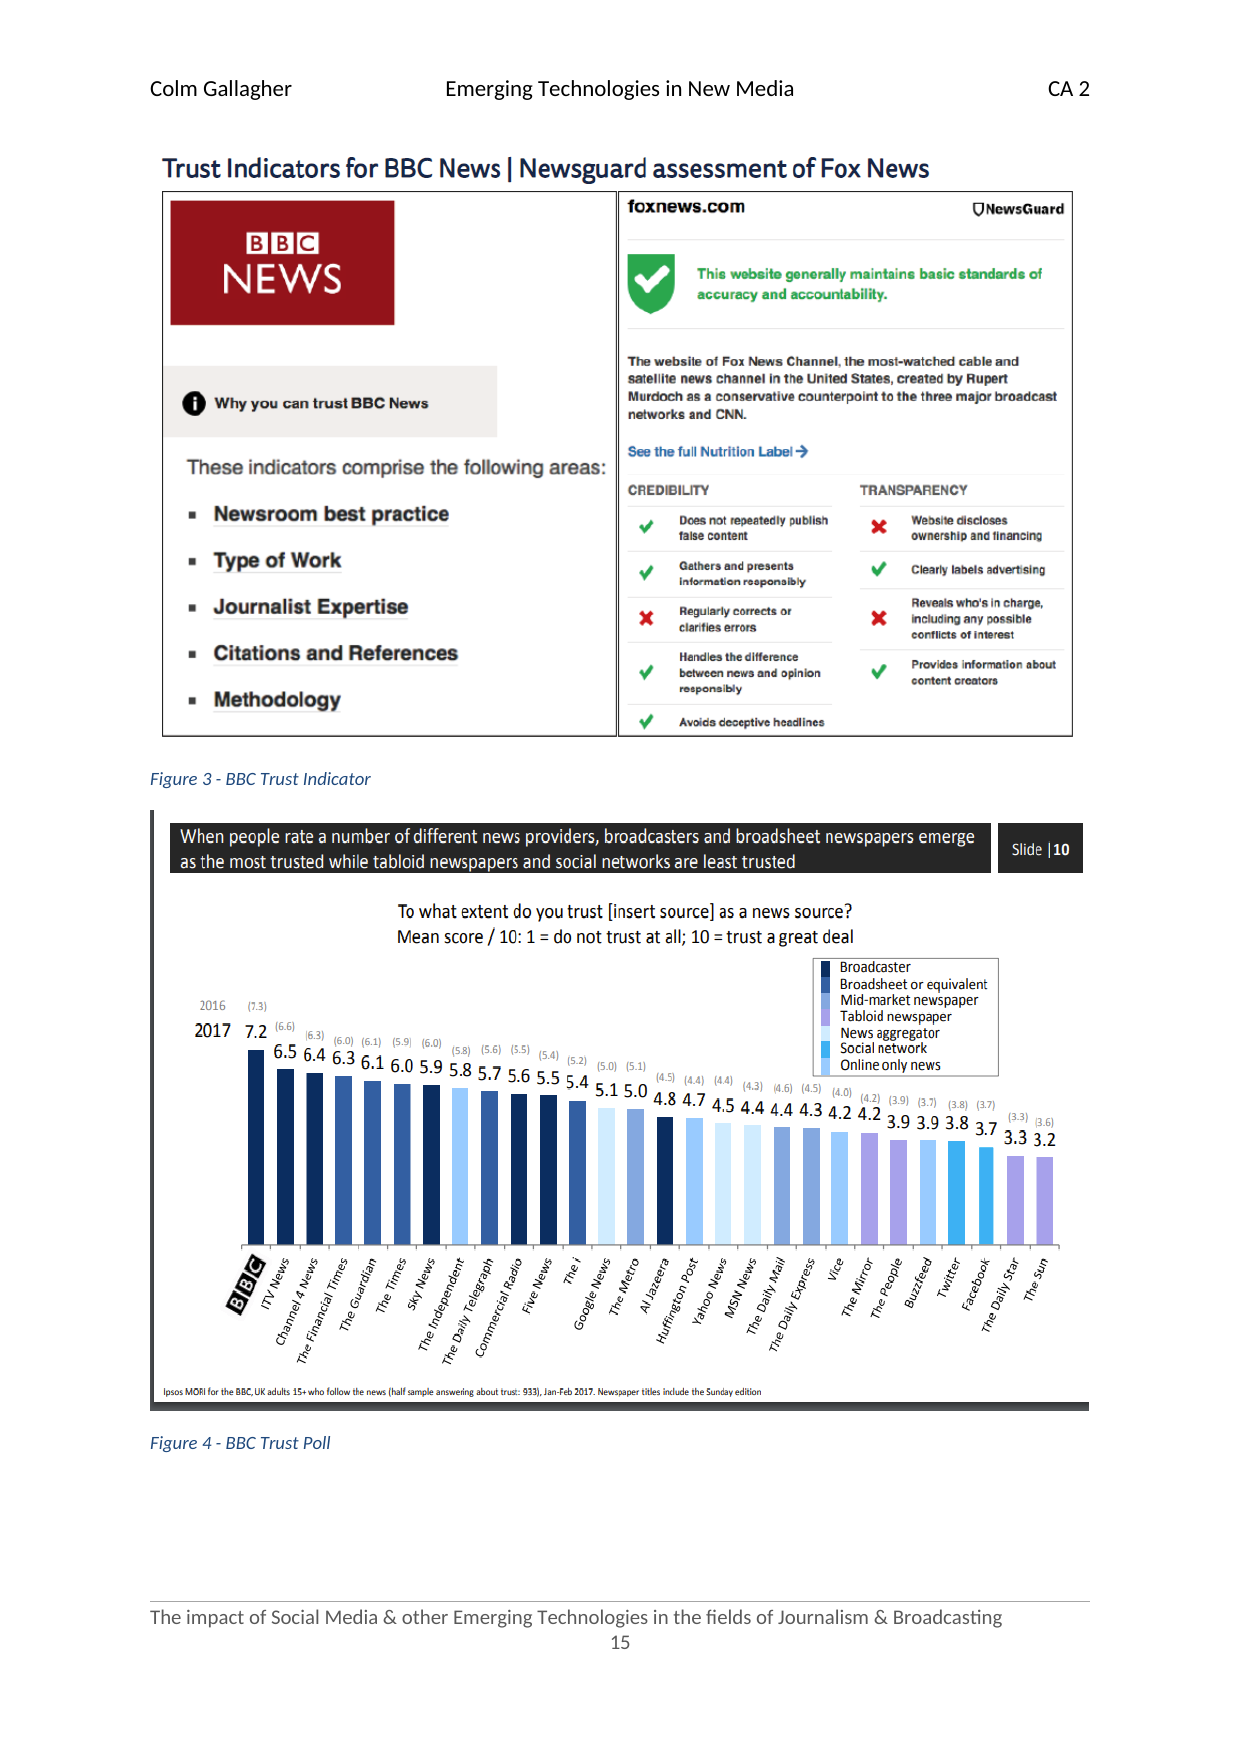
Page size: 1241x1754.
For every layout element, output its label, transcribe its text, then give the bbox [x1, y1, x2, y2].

picture [150, 810, 1089, 1411]
picture [150, 150, 1090, 745]
